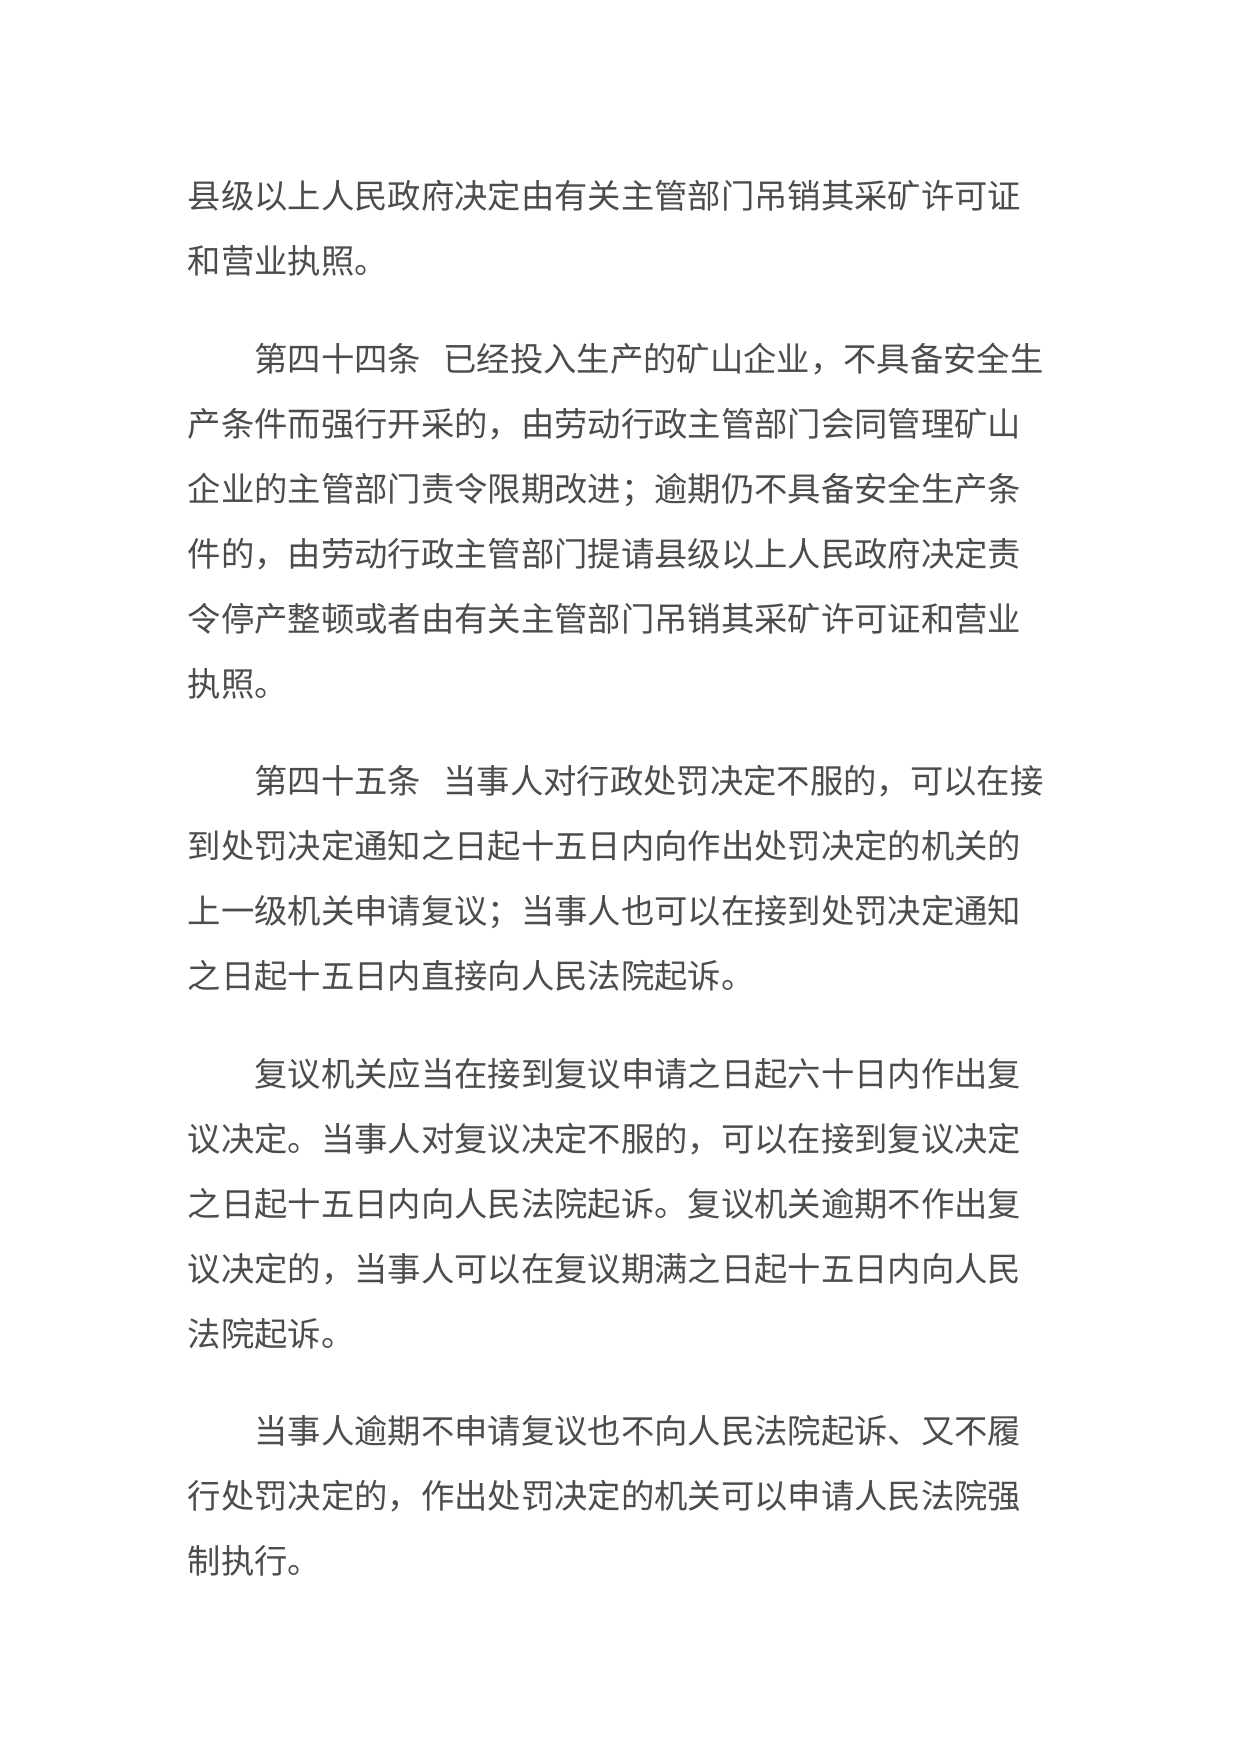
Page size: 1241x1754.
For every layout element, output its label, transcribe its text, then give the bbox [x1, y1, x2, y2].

text 第四十五条 当事人对行政处罚决定不服的，可以在接到处罚决定通知之日起十五日内向作出处罚决定的机关的上一级机关申请复议；当事人也可以在接到处罚决定通知之日起十五日内直接向人民法院起诉。 [187, 747, 1053, 1007]
text 复议机关应当在接到复议申请之日起六十日内作出复议决定。当事人对复议决定不服的，可以在接到复议决定之日起十五日内向人民法院起诉。复议机关逾期不作出复议决定的，当事人可以在复议期满之日起十五日内向人民法院起诉。 [187, 1039, 1053, 1364]
text 第四十四条 已经投入生产的矿山企业，不具备安全生产条件而强行开采的，由劳动行政主管部门会同管理矿山企业的主管部门责令限期改进；逾期仍不具备安全生产条件的，由劳动行政主管部门提请县级以上人民政府决定责令停产整顿或者由有关主管部门吊销其采矿许可证和营业执照。 [187, 324, 1053, 714]
text 当事人逾期不申请复议也不向人民法院起诉、又不履行处罚决定的，作出处罚决定的机关可以申请人民法院强制执行。 [187, 1397, 1053, 1592]
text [187, 162, 1053, 292]
